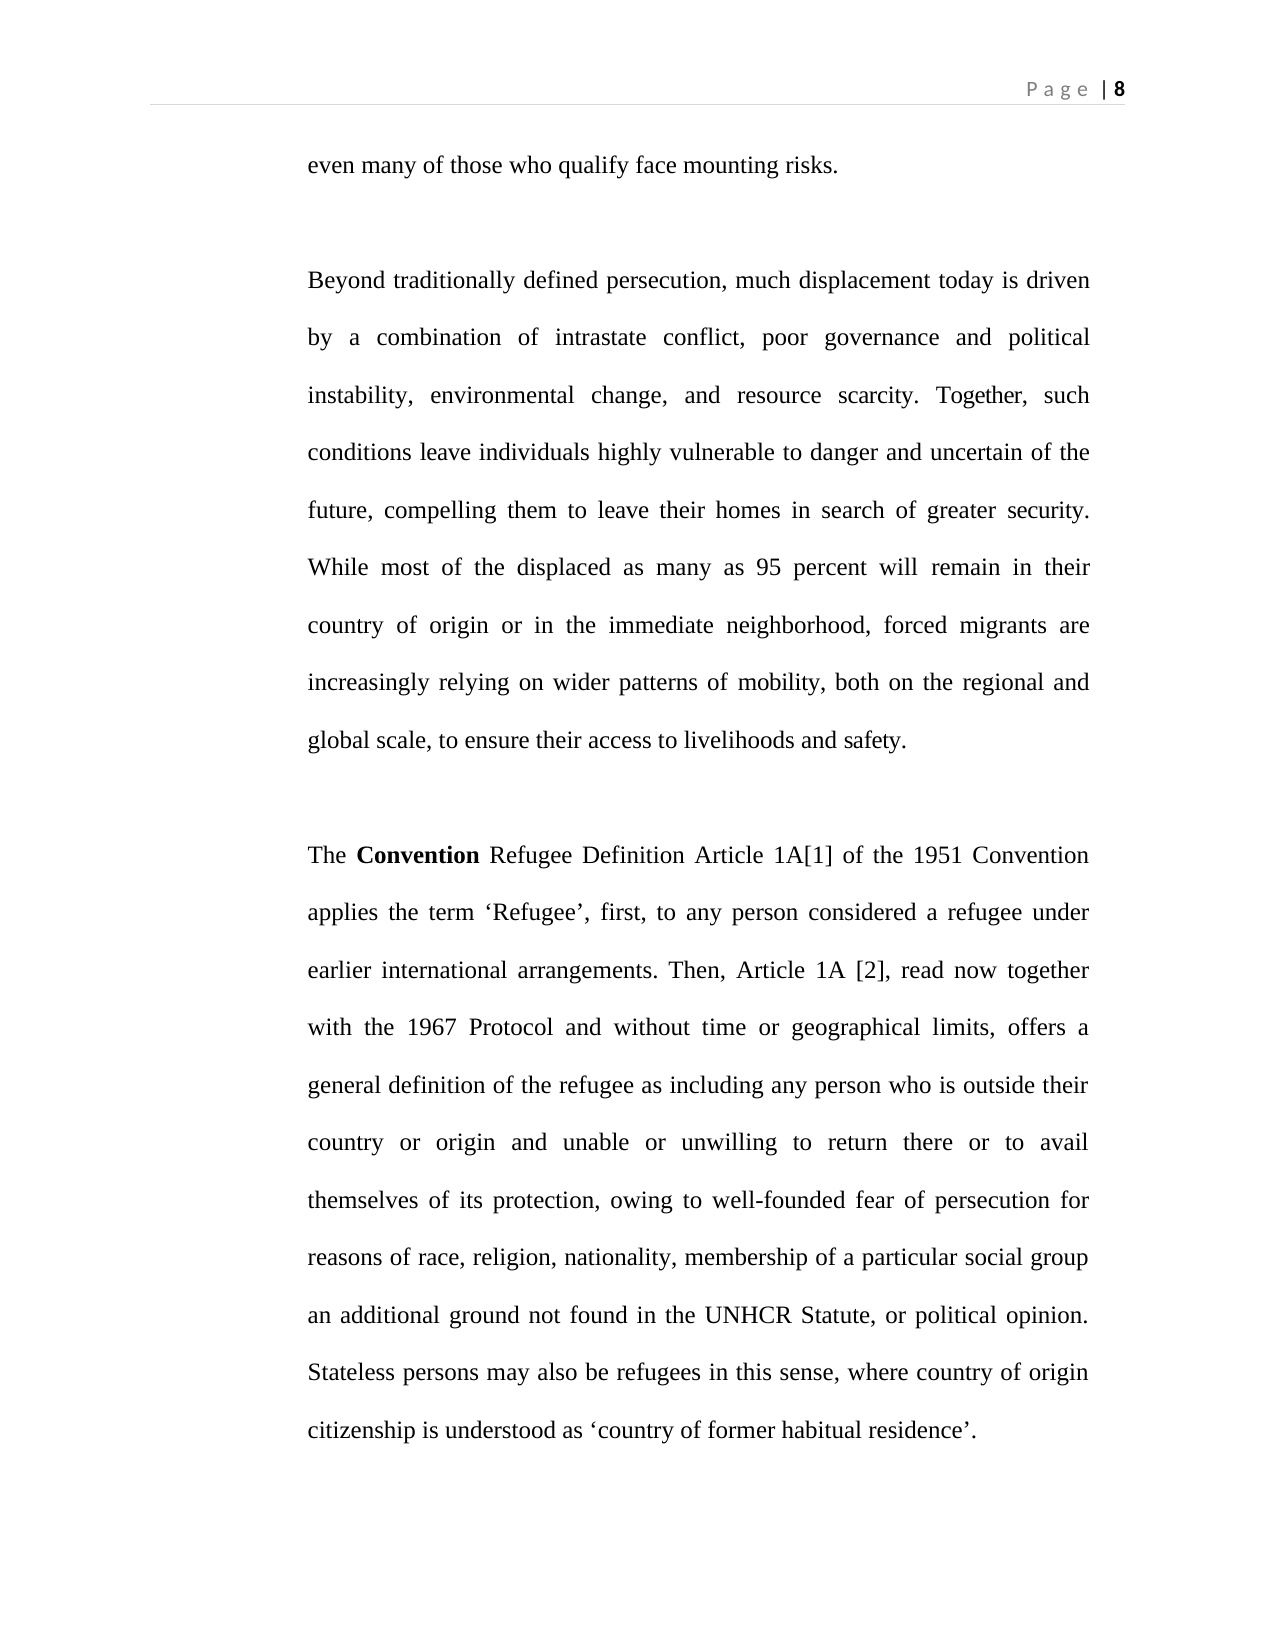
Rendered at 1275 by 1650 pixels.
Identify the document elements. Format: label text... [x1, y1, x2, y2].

text The Convention Refugee Definition Article 1A[1] of the 1951 Convention applies the term ‘Refugee’, first, to any person considered a refugee under earlier international arrangements. Then, Article 1A [2], read now together with the 1967 Protocol and without time or geographical limits, offers a general definition of the refugee as including any person who is outside their country or origin and unable or unwilling to return there or to avail themselves of its protection, owing to well-founded fear of persecution for reasons of race, religion, nationality, membership of a particular social group an additional ground not found in the UNHCR Statute, or political opinion. Stateless persons may also be refugees in this sense, where country of origin citizenship is understood as ‘country of former habitual residence’. [307, 840, 1090, 1444]
text Beyond traditionally defined persecution, much displacement today is driven by a combination of intrastate conflict, poor governance and political instability, environmental change, and resource scarcity. Together, such conditions leave individuals highly vulnerable to danger and uncertain of the future, compelling them to leave their homes in search of greater security. While most of the displaced as many as 95 percent will remain in their country of origin or in the immediate neighborhood, forced migrants are increasingly relying on wider patterns of mobility, both on the regional and global scale, to ensure their access to livelihoods and safety. [307, 265, 1090, 754]
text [307, 150, 1090, 179]
